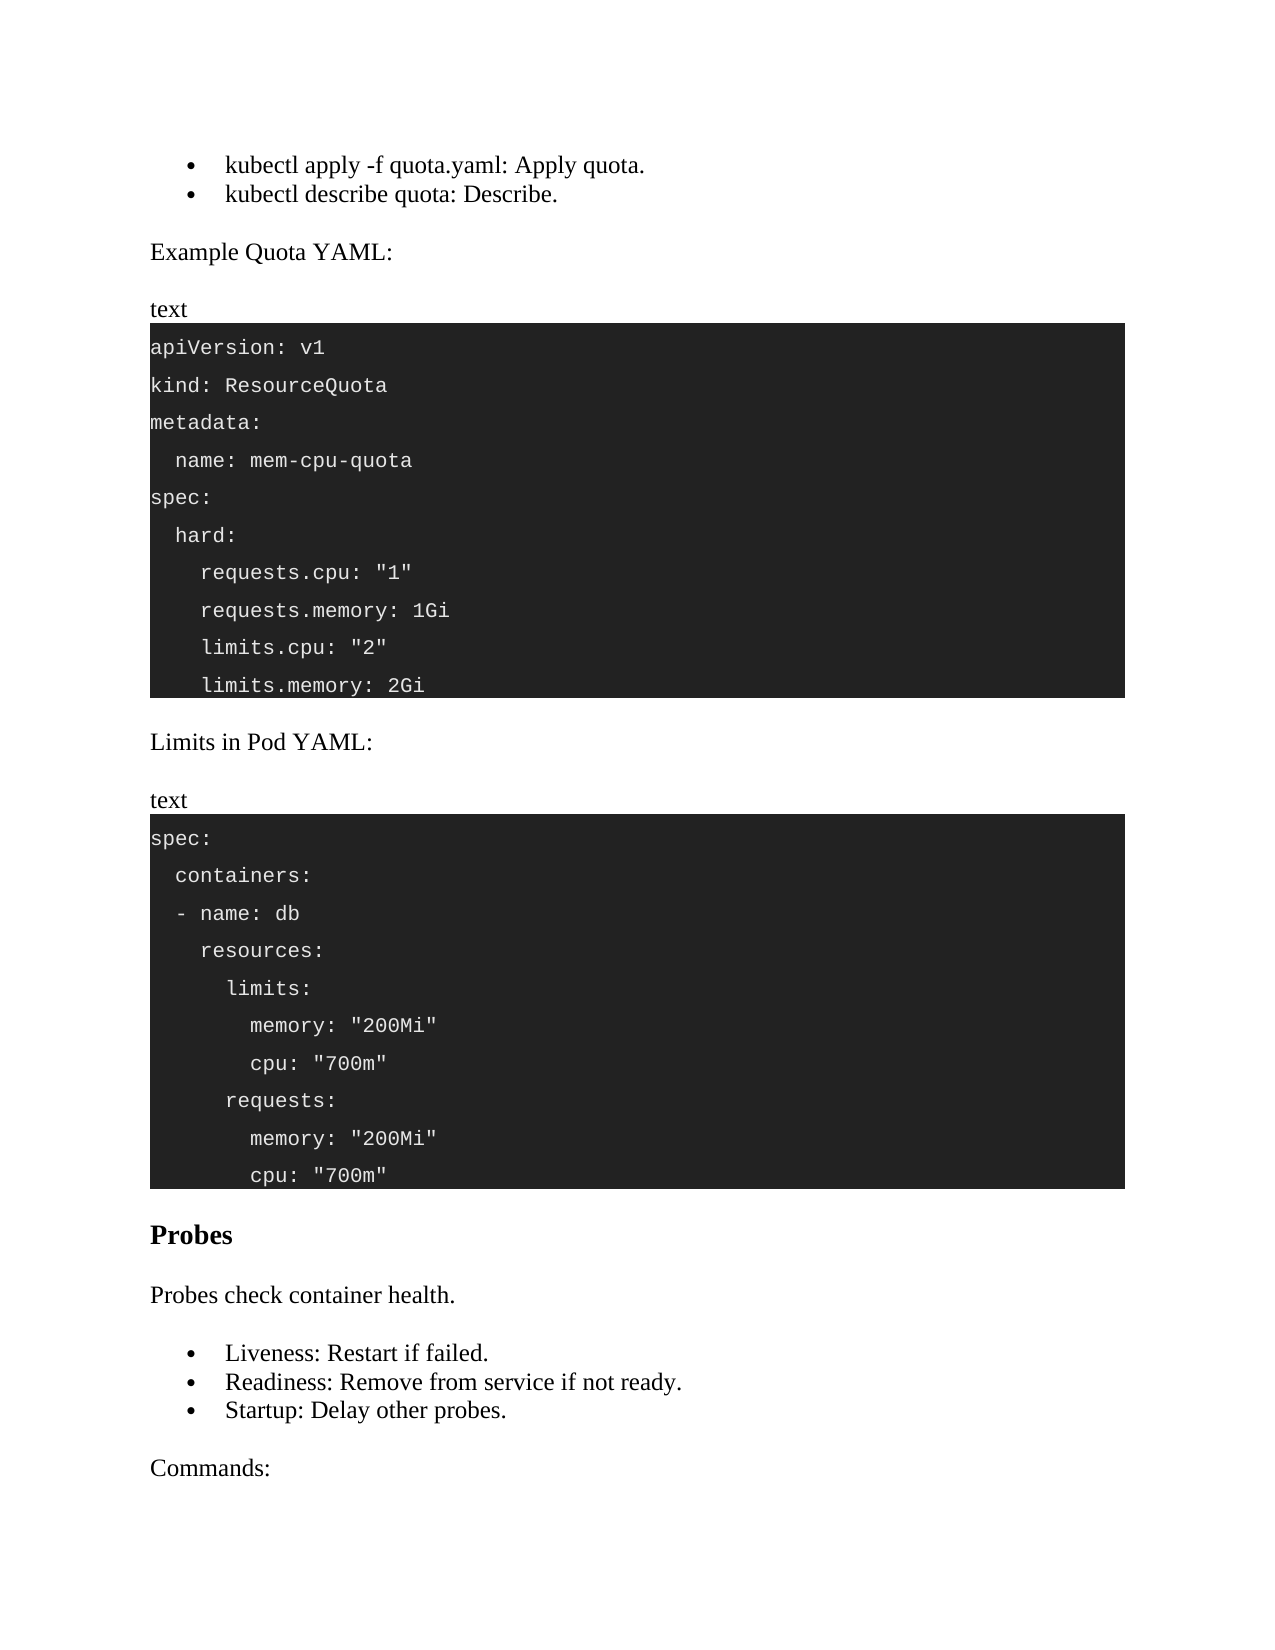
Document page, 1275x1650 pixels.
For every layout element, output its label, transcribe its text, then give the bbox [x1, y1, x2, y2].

text requests: [150, 1077, 1125, 1114]
text metadata: [150, 398, 1125, 436]
text text [150, 294, 1125, 323]
list Startup: Delay other probes. [187, 1395, 1125, 1424]
text spec: [150, 814, 1125, 852]
text text [150, 785, 1125, 814]
text cpu: "700m" [150, 1152, 1125, 1189]
text limits.cpu: "2" [150, 623, 1125, 661]
text memory: "200Mi" [150, 1002, 1125, 1039]
text resources: [150, 927, 1125, 964]
text hard: [150, 511, 1125, 548]
text memory: "200Mi" [150, 1114, 1125, 1152]
text Limits in Pod YAML: [150, 727, 1125, 756]
list kubectl apply -f quota.yaml: Apply quota. [187, 150, 1125, 179]
text name: mem-cpu-quota [150, 436, 1125, 473]
text requests.cpu: "1" [150, 548, 1125, 586]
text Example Quota YAML: [150, 237, 1125, 265]
list kubectl describe quota: Describe. [187, 179, 1125, 207]
text containers: [150, 852, 1125, 889]
text limits.memory: 2Gi [150, 661, 1125, 698]
text apiVersion: v1 [150, 323, 1125, 361]
text - name: db [150, 889, 1125, 927]
text cpu: "700m" [150, 1039, 1125, 1077]
text Probes [150, 1218, 1125, 1251]
text Probes check container health. [150, 1280, 1125, 1309]
text kind: ResourceQuota [150, 361, 1125, 398]
text Commands: [150, 1453, 1125, 1482]
text spec: [150, 473, 1125, 511]
text limits: [150, 964, 1125, 1002]
list Liveness: Restart if failed. [187, 1338, 1125, 1367]
text requests.memory: 1Gi [150, 586, 1125, 623]
list Readiness: Remove from service if not ready. [187, 1367, 1125, 1395]
